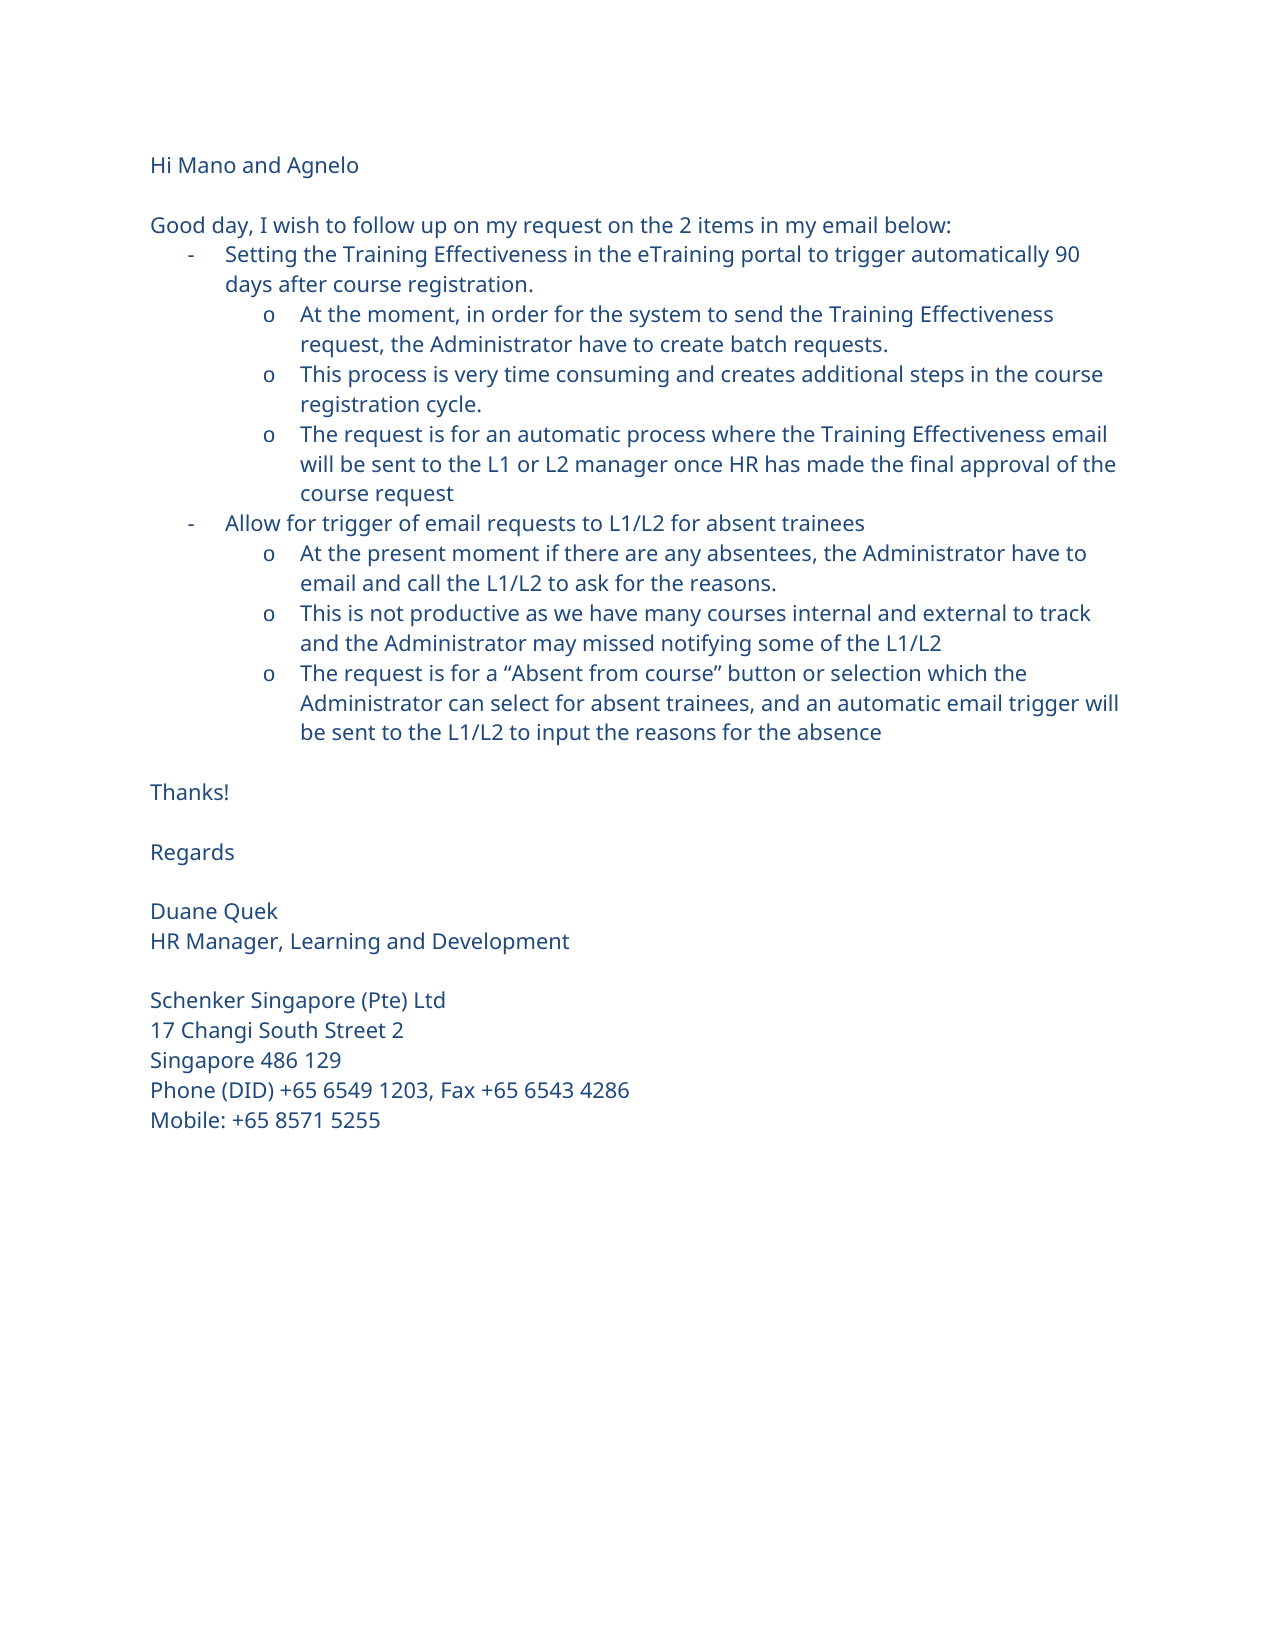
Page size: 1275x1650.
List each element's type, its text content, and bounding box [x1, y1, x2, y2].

list At the present moment if there are any absentees, the Administrator have to email and call the L1/L2 to ask for the reasons. [262, 538, 1125, 598]
text Schenker Singapore (Pte) Ltd [150, 985, 1125, 1015]
text Duane Quek [150, 896, 1125, 926]
list This process is very time consuming and creates additional steps in the course registration cycle. [262, 359, 1125, 418]
text Mobile: +65 8571 5255 [150, 1104, 1125, 1134]
list At the moment, in order for the system to send the Training Effectiveness request, the Administrator have to create batch requests. [262, 299, 1125, 359]
text 17 Changi South Street 2 [150, 1015, 1125, 1045]
text Phone (DID) +65 6549 1203, Fax +65 6543 4286 [150, 1075, 1125, 1104]
text Singapore 486 129 [150, 1045, 1125, 1075]
text Regards [150, 836, 1125, 866]
text Thanks! [150, 777, 1125, 807]
text Good day, I wish to follow up on my request on the 2 items in my email below: [150, 209, 1125, 239]
list The request is for a “Absent from course” button or selection which the Administrator can select for absent trainees, and an automatic email trigger will be sent to the L1/L2 to input the reasons for the absence [262, 657, 1125, 747]
text Hi Mano and Agnelo [150, 150, 1125, 180]
text HR Manager, Learning and Development [150, 926, 1125, 956]
list Allow for trigger of email requests to L1/L2 for absent trainees [187, 508, 1125, 538]
list Setting the Training Effectiveness in the eTraining portal to trigger automatically 90 days after course registration. [187, 239, 1125, 299]
list The request is for an automatic process where the Training Effectiveness email will be sent to the L1 or L2 manager once HR has made the final approval of the course request [262, 418, 1125, 508]
list This is not productive as we have many courses internal and external to track and the Administrator may missed notifying some of the L1/L2 [262, 598, 1125, 657]
